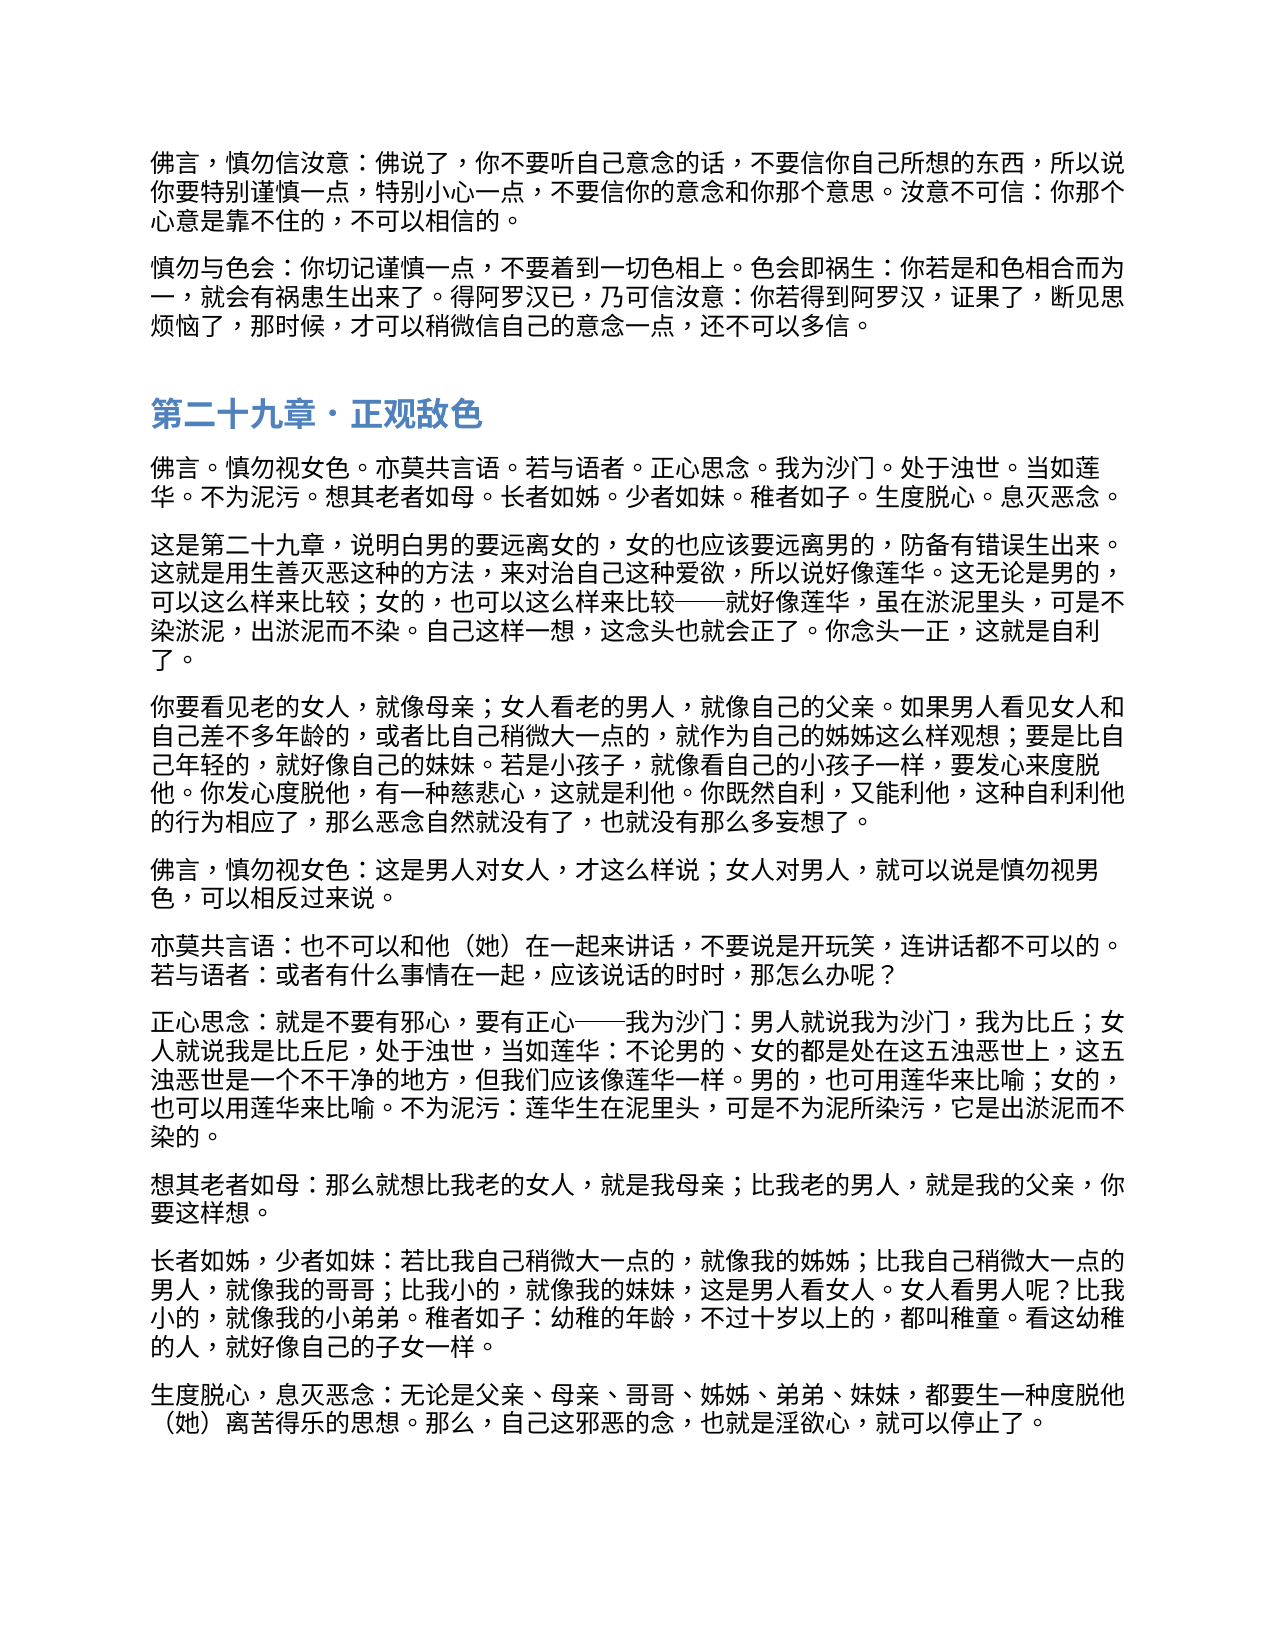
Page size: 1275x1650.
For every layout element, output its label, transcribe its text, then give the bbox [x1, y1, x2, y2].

text 你要看见老的女人，就像母亲；女人看老的男人，就像自己的父亲。如果男人看见女人和自己差不多年龄的，或者比自己稍微大一点的，就作为自己的姊姊这么样观想；要是比自己年轻的，就好像自己的妹妹。若是小孩子，就像看自己的小孩子一样，要发心来度脱他。你发心度脱他，有一种慈悲心，这就是利他。你既然自利，又能利他，这种自利利他的行为相应了，那么恶念自然就没有了，也就没有那么多妄想了。 [150, 694, 1125, 838]
text 佛言。慎勿视女色。亦莫共言语。若与语者。正心思念。我为沙门。处于浊世。当如莲华。不为泥污。想其老者如母。长者如姊。少者如妹。稚者如子。生度脱心。息灭恶念。 [150, 455, 1125, 513]
text 亦莫共言语：也不可以和他（她）在一起来讲话，不要说是开玩笑，连讲话都不可以的。若与语者：或者有什么事情在一起，应该说话的时时，那怎么办呢？ [150, 933, 1125, 990]
text 佛言，慎勿视女色：这是男人对女人，才这么样说；女人对男人，就可以说是慎勿视男色，可以相反过来说。 [150, 857, 1125, 914]
text 这是第二十九章，说明白男的要远离女的，女的也应该要远离男的，防备有错误生出来。这就是用生善灭恶这种的方法，来对治自己这种爱欲，所以说好像莲华。这无论是男的，可以这么样来比较；女的，也可以这么样来比较──就好像莲华，虽在淤泥里头，可是不染淤泥，出淤泥而不染。自己这样一想，这念头也就会正了。你念头一正，这就是自利了。 [150, 532, 1125, 675]
text 慎勿与色会：你切记谨慎一点，不要着到一切色相上。色会即祸生：你若是和色相合而为一，就会有祸患生出来了。得阿罗汉已，乃可信汝意：你若得到阿罗汉，证果了，断见思烦恼了，那时候，才可以稍微信自己的意念一点，还不可以多信。 [150, 255, 1125, 341]
text 长者如姊，少者如妹：若比我自己稍微大一点的，就像我的姊姊；比我自己稍微大一点的男人，就像我的哥哥；比我小的，就像我的妹妹，这是男人看女人。女人看男人呢？比我小的，就像我的小弟弟。稚者如子：幼稚的年龄，不过十岁以上的，都叫稚童。看这幼稚的人，就好像自己的子女一样。 [150, 1248, 1125, 1363]
text 佛言，慎勿信汝意：佛说了，你不要听自己意念的话，不要信你自己所想的东西，所以说你要特别谨慎一点，特别小心一点，不要信你的意念和你那个意思。汝意不可信：你那个心意是靠不住的，不可以相信的。 [150, 150, 1125, 236]
text 生度脱心，息灭恶念：无论是父亲、母亲、哥哥、姊姊、弟弟、妹妹，都要生一种度脱他（她）离苦得乐的思想。那么，自己这邪恶的念，也就是淫欲心，就可以停止了。 [150, 1382, 1125, 1439]
text 正心思念：就是不要有邪心，要有正心──我为沙门：男人就说我为沙门，我为比丘；女人就说我是比丘尼，处于浊世，当如莲华：不论男的、女的都是处在这五浊恶世上，这五浊恶世是一个不干净的地方，但我们应该像莲华一样。男的，也可用莲华来比喻；女的，也可以用莲华来比喻。不为泥污：莲华生在泥里头，可是不为泥所染污，它是出淤泥而不染的。 [150, 1009, 1125, 1153]
text 想其老者如母：那么就想比我老的女人，就是我母亲；比我老的男人，就是我的父亲，你要这样想。 [150, 1172, 1125, 1229]
subtitle 第二十九章．正观敌色 [150, 391, 1125, 437]
